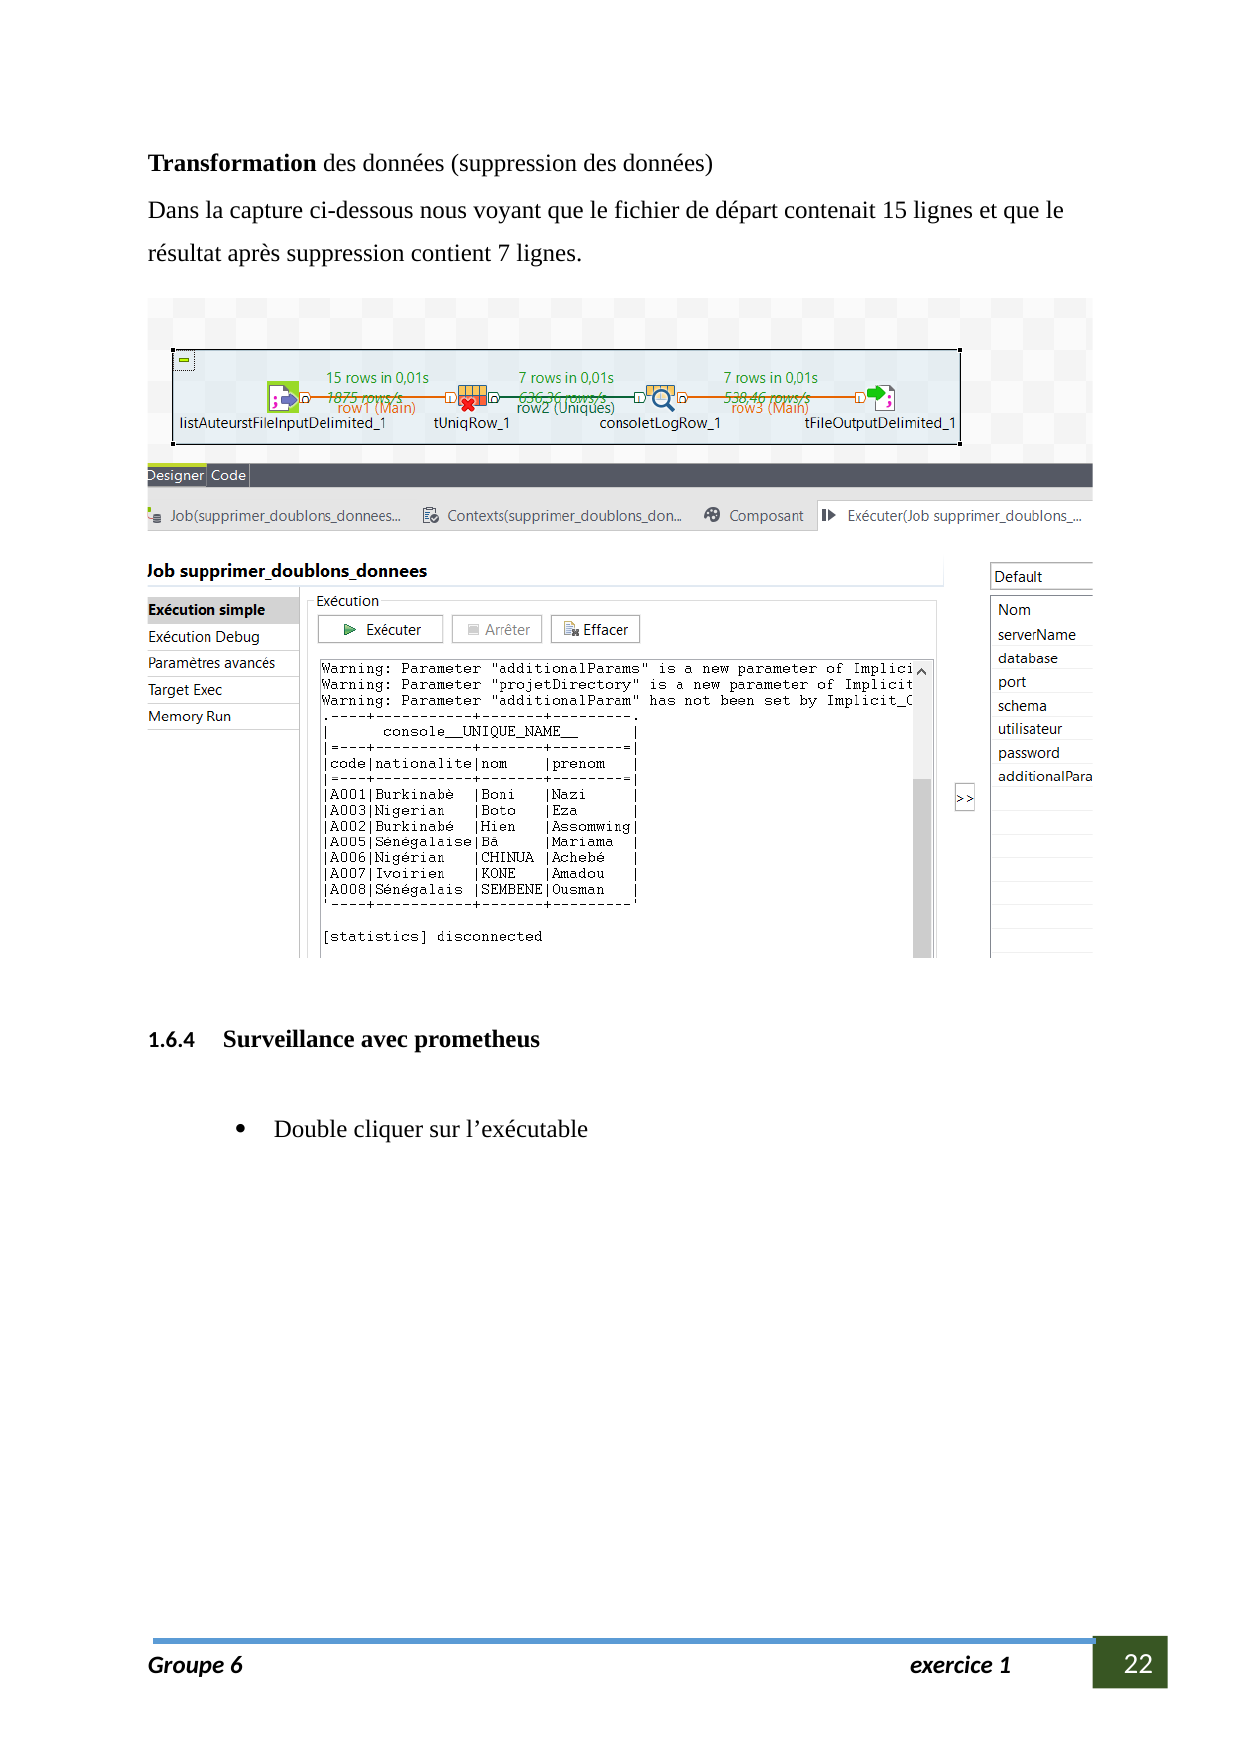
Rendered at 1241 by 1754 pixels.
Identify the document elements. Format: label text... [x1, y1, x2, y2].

subtitle Surveillance avec prometheus [148, 1024, 1093, 1053]
picture [147, 298, 1093, 958]
text Transformation des données (suppression des données) [148, 148, 1093, 176]
list Double cliquer sur l’exécutable [236, 1114, 1093, 1143]
text Dans la capture ci-dessous nous voyant que le fichier de départ contenait 15 lignes et que le résultat après suppression contient 7 lignes. [148, 195, 1093, 267]
